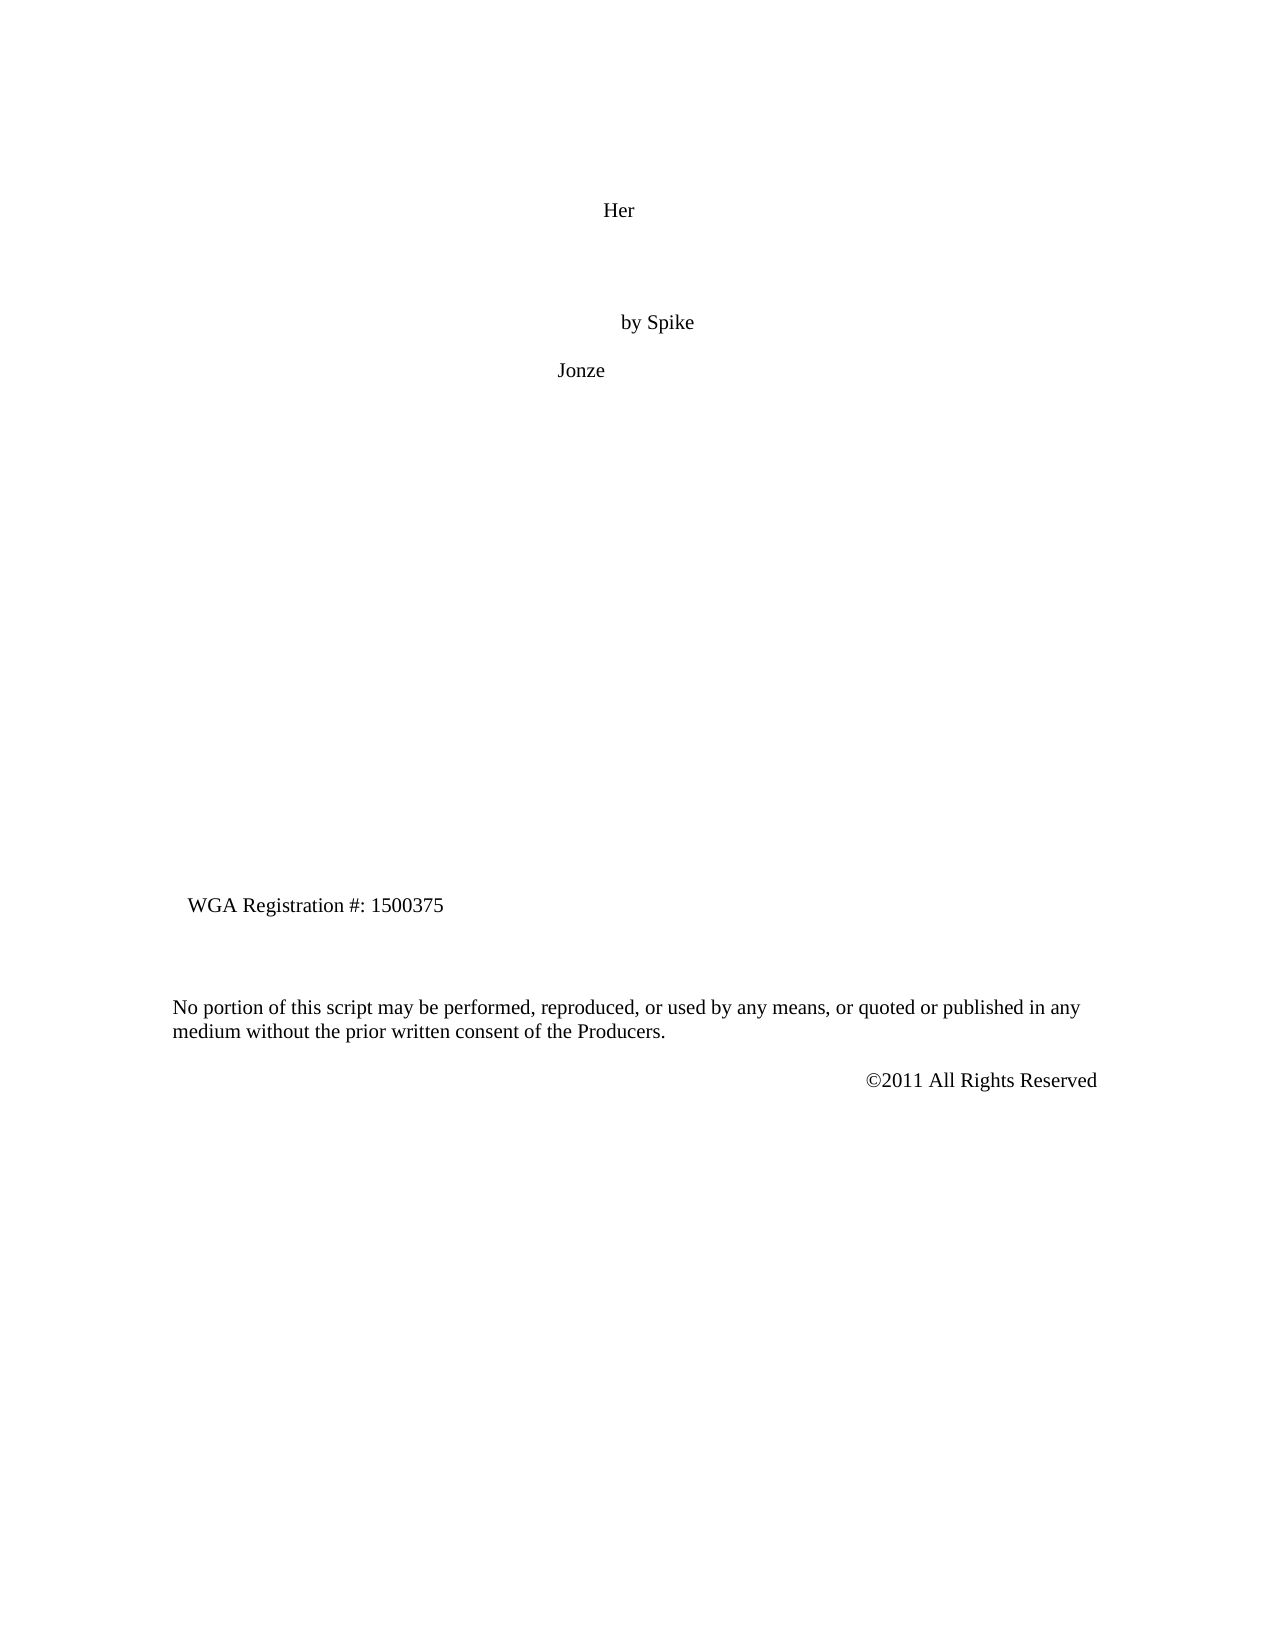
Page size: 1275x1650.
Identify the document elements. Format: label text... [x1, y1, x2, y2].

text by Spike Jonze [557, 310, 720, 382]
text Her [603, 198, 1142, 222]
text WGA Registration #: 1500375 [187, 893, 1142, 917]
text No portion of this script may be performed, reproduced, or used by any means, or quoted or published in any medium without the prior written consent of the Producers. [172, 995, 1093, 1043]
text ©2011 All Rights Reserved [160, 1068, 1097, 1092]
